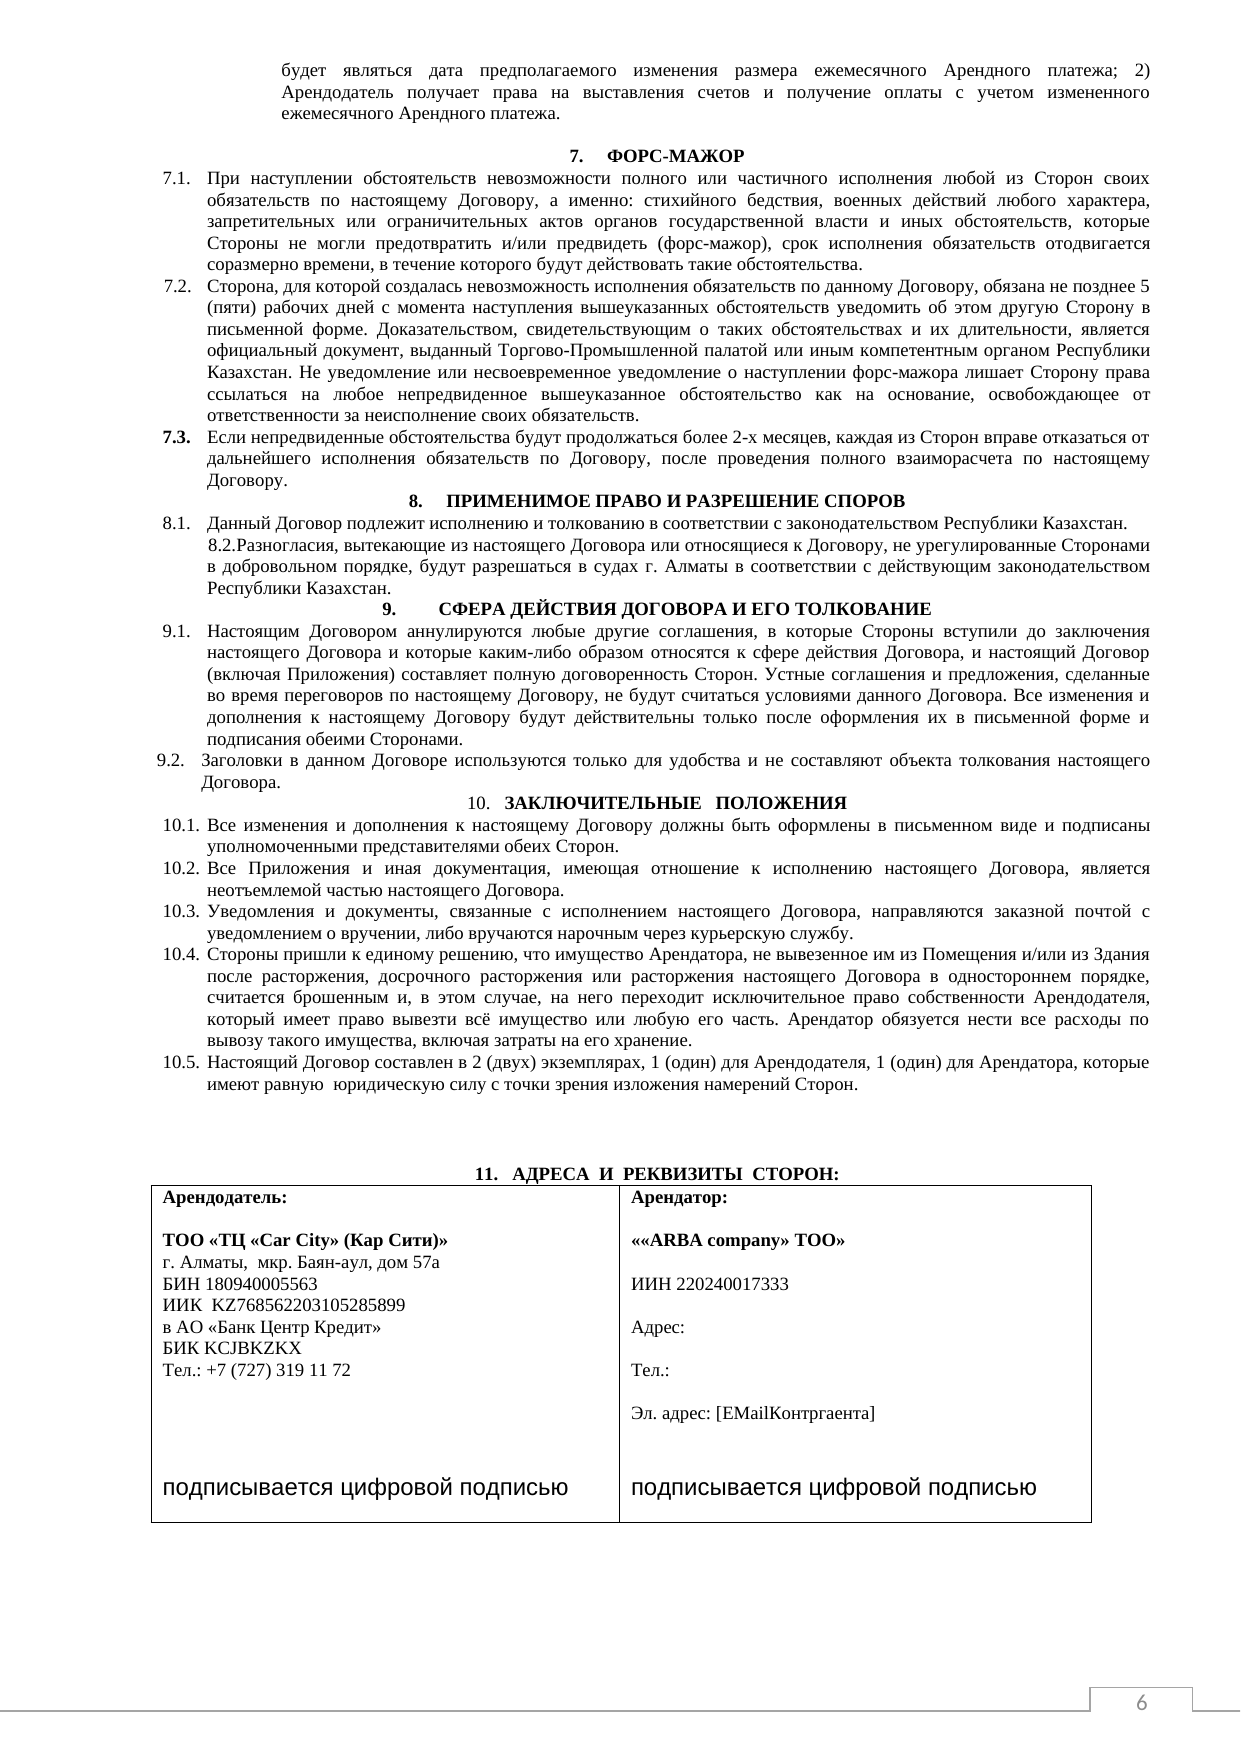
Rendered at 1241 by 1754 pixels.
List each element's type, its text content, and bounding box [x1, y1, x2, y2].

list Все изменения и дополнения к настоящему Договору должны быть оформлены в письменном виде и подписаны уполномоченными представителями обеих Сторон. [162, 814, 1152, 857]
list Данный Договор подлежит исполнению и толкованию в соответствии с законодательством Республики Казахстан. [162, 512, 1152, 533]
list Разногласия, вытекающие из настоящего Договора или относящиеся к Договору, не урегулированные Сторонами в добровольном порядке, будут разрешаться в судах г. Алматы в соответствии с действующим законодательством Республики Казахстан. [207, 533, 1152, 598]
table_cell подписывается цифровой подписью [620, 1473, 1091, 1522]
list ЗАКЛЮЧИТЕЛЬНЫЕ ПОЛОЖЕНИЯ [162, 792, 1152, 814]
list Настоящий Договор составлен в 2 (двух) экземплярах, 1 (один) для Арендодателя, 1 (один) для Арендатора, которые имеют равную юридическую силу с точки зрения изложения намерений Сторон. [162, 1051, 1152, 1094]
list Уведомления и документы, связанные с исполнением настоящего Договора, направляются заказной почтой с уведомлением о вручении, либо вручаются нарочным через курьерскую службу. [162, 900, 1152, 943]
list При наступлении обстоятельств невозможности полного или частичного исполнения любой из Сторон своих обязательств по настоящему Договору, а именно: стихийного бедствия, военных действий любого характера, запретительных или ограничительных актов органов государственной власти и иных обстоятельств, которые Стороны не могли предотвратить и/или предвидеть (форс-мажор), срок исполнения обязательств отодвигается соразмерно времени, в течение которого будут действовать такие обстоятельства. [162, 167, 1152, 275]
list ПРИМЕНИМОЕ ПРАВО И РАЗРЕШЕНИЕ СПОРОВ [162, 490, 1152, 512]
table_header Арендатор: ««ARBA company» ТОО» ИИН 220240017333 Адрес: Тел.: Эл. адрес: [EMailКонтргаента] [620, 1186, 1091, 1473]
list Настоящим Договором аннулируются любые другие соглашения, в которые Стороны вступили до заключения настоящего Договора и которые каким-либо образом относятся к сфере действия Договора, и настоящий Договор (включая Приложения) составляет полную договоренность Сторон. Устные соглашения и предложения, сделанные во время переговоров по настоящему Договору, не будут считаться условиями данного Договора. Все изменения и дополнения к настоящему Договору будут действительны только после оформления их в письменной форме и подписания обеими Сторонами. [162, 620, 1152, 749]
list АДРЕСА И РЕКВИЗИТЫ СТОРОН: [162, 1159, 1152, 1185]
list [244, 59, 1152, 124]
table_header Арендодатель: ТОО «ТЦ «Car City» (Кар Сити)» г. Алматы, мкр. Баян-аул, дом 57а БИН 180940005563 ИИК KZ768562203105285899 в АО «Банк Центр Кредит» БИК KCJBKZKX Тел.: +7 (727) 319 11 72 [152, 1186, 619, 1473]
list Заголовки в данном Договоре используются только для удобства и не составляют объекта толкования настоящего Договора. [157, 749, 1152, 792]
list СФЕРА ДЕЙСТВИЯ ДОГОВОРА И ЕГО ТОЛКОВАНИЕ [162, 598, 1152, 620]
list Стороны пришли к единому решению, что имущество Арендатора, не вывезенное им из Помещения и/или из Здания после расторжения, досрочного расторжения или расторжения настоящего Договора в одностороннем порядке, считается брошенным и, в этом случае, на него переходит исключительное право собственности Арендодателя, который имеет право вывезти всё имущество или любую его часть. Арендатор обязуется нести все расходы по вывозу такого имущества, включая затраты на его хранение. [162, 943, 1152, 1051]
list Сторона, для которой создалась невозможность исполнения обязательств по данному Договору, обязана не позднее 5 (пяти) рабочих дней с момента наступления вышеуказанных обстоятельств уведомить об этом другую Сторону в письменной форме. Доказательством, свидетельствующим о таких обстоятельствах и их длительности, является официальный документ, выданный Торгово-Промышленной палатой или иным компетентным органом Республики Казахстан. Не уведомление или несвоевременное уведомление о наступлении форс-мажора лишает Сторону права ссылаться на любое непредвиденное вышеуказанное обстоятельство как на основание, освобождающее от ответственности за неисполнение своих обязательств. [163, 275, 1152, 426]
list Все Приложения и иная документация, имеющая отношение к исполнению настоящего Договора, является неотъемлемой частью настоящего Договора. [162, 857, 1152, 900]
list Если непредвиденные обстоятельства будут продолжаться более 2-х месяцев, каждая из Сторон вправе отказаться от дальнейшего исполнения обязательств по Договору, после проведения полного взаиморасчета по настоящему Договору. [162, 426, 1152, 490]
table_cell подписывается цифровой подписью [152, 1473, 619, 1522]
list ФОРС-МАЖОР [162, 145, 1152, 167]
